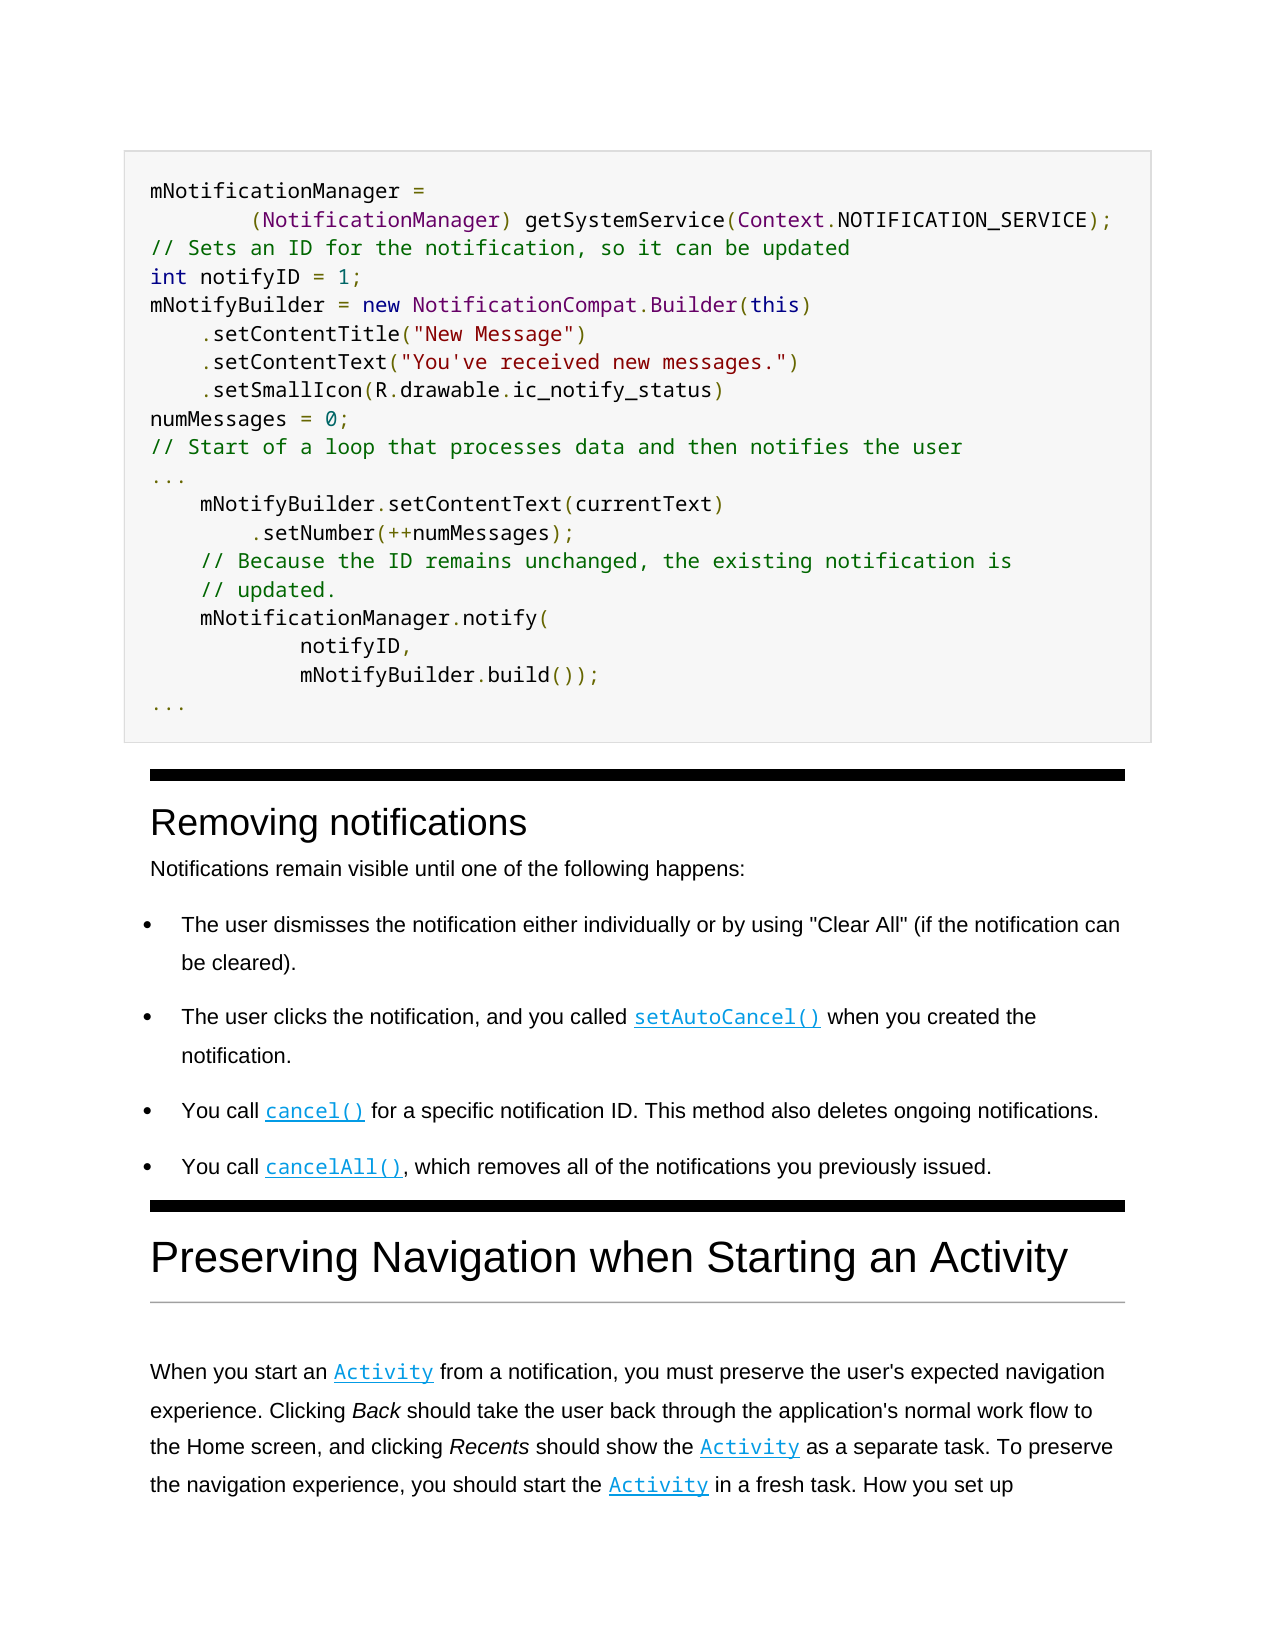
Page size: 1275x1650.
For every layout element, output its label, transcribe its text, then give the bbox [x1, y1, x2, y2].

text Notifications remain visible until one of the following happens: [150, 843, 1125, 881]
list You call cancelAll(), which removes all of the notifications you previously issued. [144, 1143, 1125, 1181]
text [150, 1348, 1125, 1498]
list You call cancel() for a specific notification ID. This method also deletes ongoing notifications. [144, 1087, 1125, 1125]
text Removing notifications [150, 781, 1125, 843]
list The user clicks the notification, and you called setAutoCancel() when you created the notification. [144, 993, 1125, 1068]
text mNotificationManager = (NotificationManager) getSystemService(Context.NOTIFICATION_SERVICE); // Sets an ID for the notification, so it can be updated int notifyID = 1; mNotifyBuilder = new NotificationCompat.Builder(this) .setContentTitle("New Message") .setContentText("You've received new messages.") .setSmallIcon(R.drawable.ic_notify_status) numMessages = 0; // Start of a loop that processes data and then notifies the user ... mNotifyBuilder.setContentText(currentText) .setNumber(++numMessages); // Because the ID remains unchanged, the existing notification is // updated. mNotificationManager.notify( notifyID, mNotifyBuilder.build()); ... [125, 152, 1150, 742]
list The user dismisses the notification either individually or by using "Clear All" (if the notification can be cleared). [144, 900, 1125, 975]
text Preserving Navigation when Starting an Activity [150, 1212, 1125, 1281]
